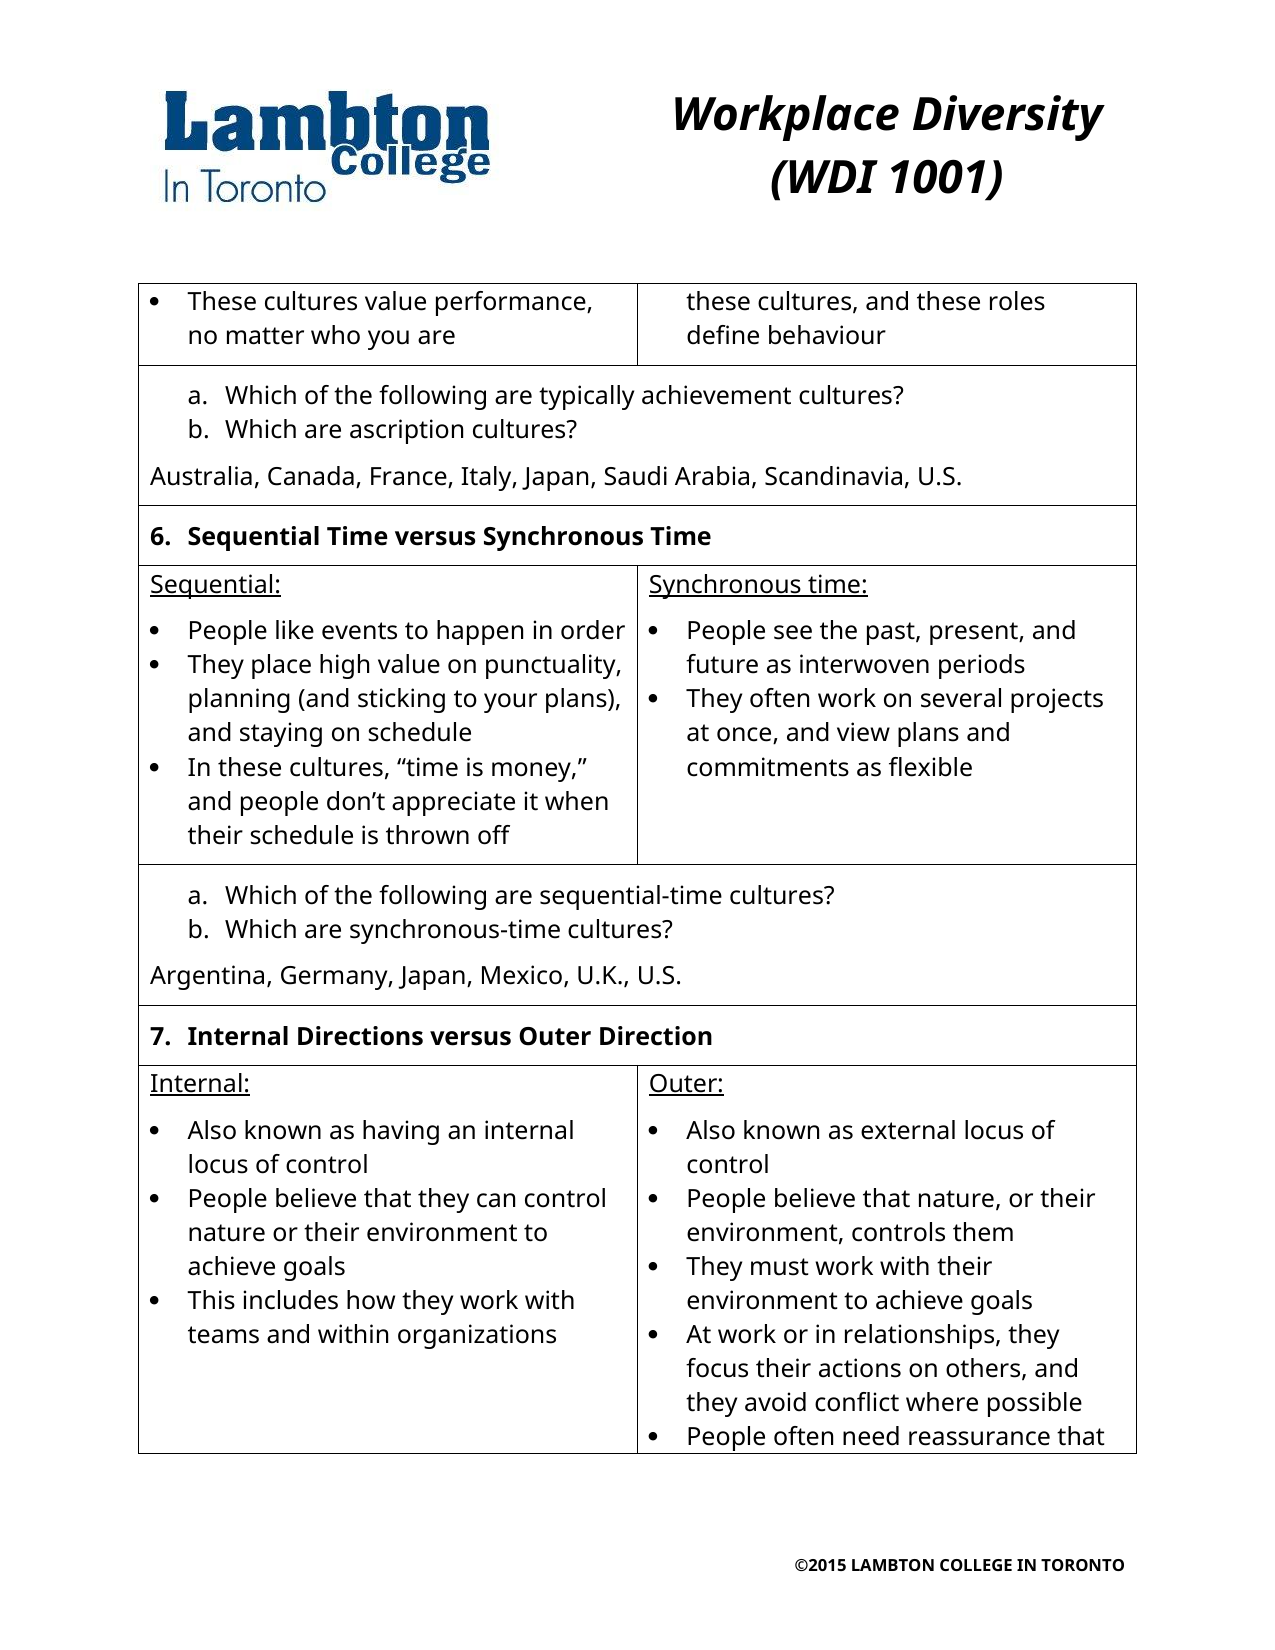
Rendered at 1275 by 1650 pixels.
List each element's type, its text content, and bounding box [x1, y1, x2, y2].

table_cell Which of the following are typically achievement cultures? Which are ascription cultures? Australia, Canada, France, Italy, Japan, Saudi Arabia, Scandinavia, U.S. [139, 366, 1136, 505]
table_cell Sequential: People like events to happen in order They place high value on punctuality, planning (and sticking to your plans), and staying on schedule In these cultures, “time is money,” and people don’t appreciate it when their schedule is thrown off [139, 566, 637, 864]
table_cell Internal Directions versus Outer Direction [139, 1006, 1136, 1065]
table_cell Sequential Time versus Synchronous Time [139, 506, 1136, 565]
picture [150, 73, 505, 215]
table_cell Which of the following are sequential-time cultures? Which are synchronous-time cultures? Argentina, Germany, Japan, Mexico, U.K., U.S. [139, 865, 1136, 1004]
table_cell Synchronous time: People see the past, present, and future as interwoven periods They often work on several projects at once, and view plans and commitments as flexible [638, 566, 1136, 864]
